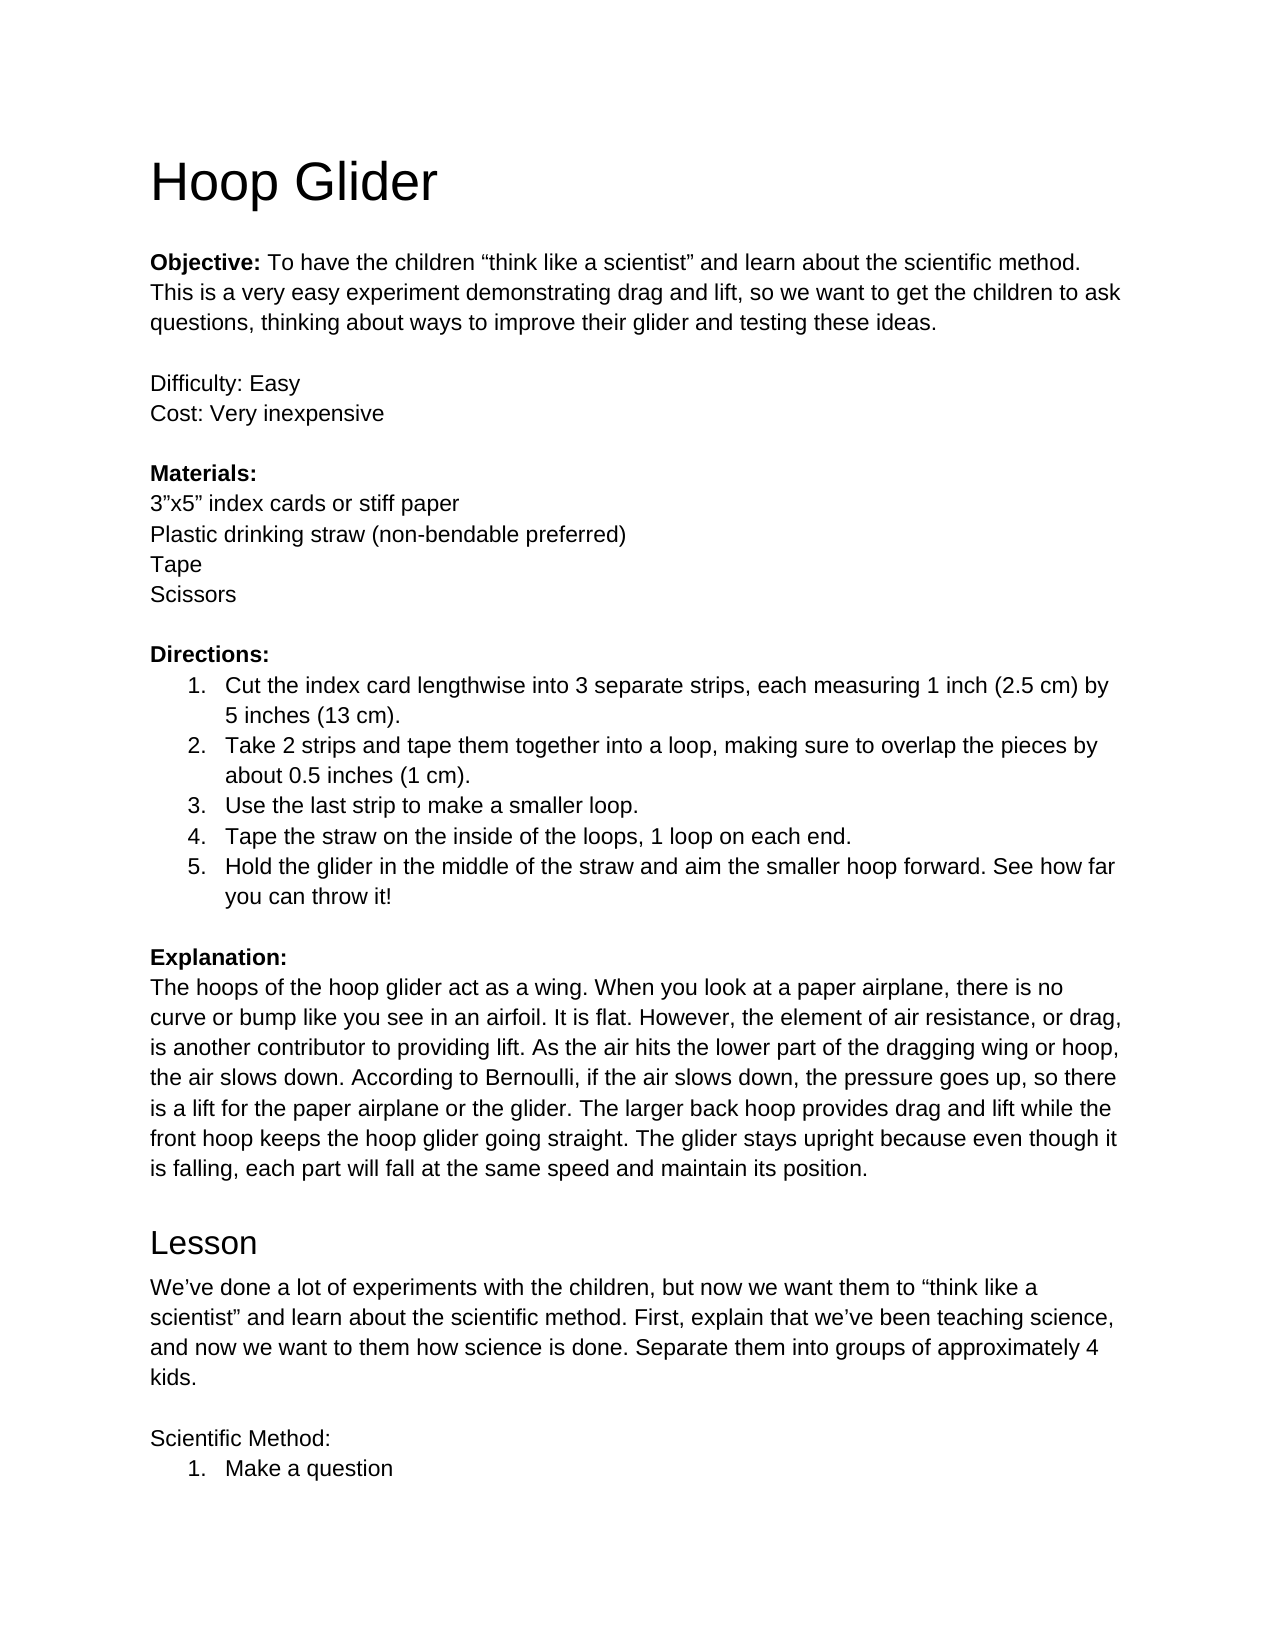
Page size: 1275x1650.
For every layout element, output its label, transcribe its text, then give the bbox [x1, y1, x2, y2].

list Take 2 strips and tape them together into a loop, making sure to overlap the pieces by about 0.5 inches (1 cm). [187, 732, 1125, 789]
list Make a question [187, 1455, 1125, 1481]
text Directions: [150, 641, 1125, 668]
text Scientific Method: [150, 1425, 1125, 1451]
text Explanation: [150, 943, 1125, 970]
text Objective: To have the children “think like a scientist” and learn about the scientific method. This is a very easy experiment demonstrating drag and lift, so we want to get the children to ask questions, thinking about ways to improve their glider and testing these ideas. [150, 249, 1125, 336]
list Cut the index card lengthwise into 3 separate strips, each measuring 1 inch (2.5 cm) by 5 inches (13 cm). [187, 672, 1125, 728]
text The hoops of the hoop glider act as a wing. When you look at a paper airplane, there is no curve or bump like you see in an airfoil. It is flat. However, the element of air resistance, or drag, is another contributor to providing lift. As the air hits the lower part of the dragging wing or hoop, the air slows down. According to Bernoulli, if the air slows down, the pressure goes up, so there is a lift for the paper airplane or the glider. The larger back hoop provides drag and lift while the front hoop keeps the hoop glider going straight. The glider stays upright because even though it is falling, each part will fall at the same speed and maintain its position. [150, 974, 1125, 1181]
text Cost: Very inexpensive [150, 400, 1125, 426]
text We’ve done a lot of experiments with the children, but now we want them to “think like a scientist” and learn about the scientific method. First, explain that we’ve been teaching science, and now we want to them how science is done. Separate them into groups of approximately 4 kids. [150, 1274, 1125, 1391]
list Tape the straw on the inside of the loops, 1 loop on each end. [187, 823, 1125, 849]
text Materials: [150, 460, 1125, 487]
text Tape [150, 551, 1125, 577]
list Use the last strip to make a smaller loop. [187, 792, 1125, 819]
text Difficulty: Easy [150, 369, 1125, 396]
list Hold the glider in the middle of the straw and aim the smaller hoop forward. See how far you can throw it! [187, 853, 1125, 909]
subtitle Lesson [150, 1223, 1125, 1261]
text Plastic drinking straw (non-bendable preferred) [150, 521, 1125, 547]
title Hoop Glider [150, 150, 1125, 212]
text Scissors [150, 581, 1125, 607]
text 3”x5” index cards or stiff paper [150, 490, 1125, 517]
